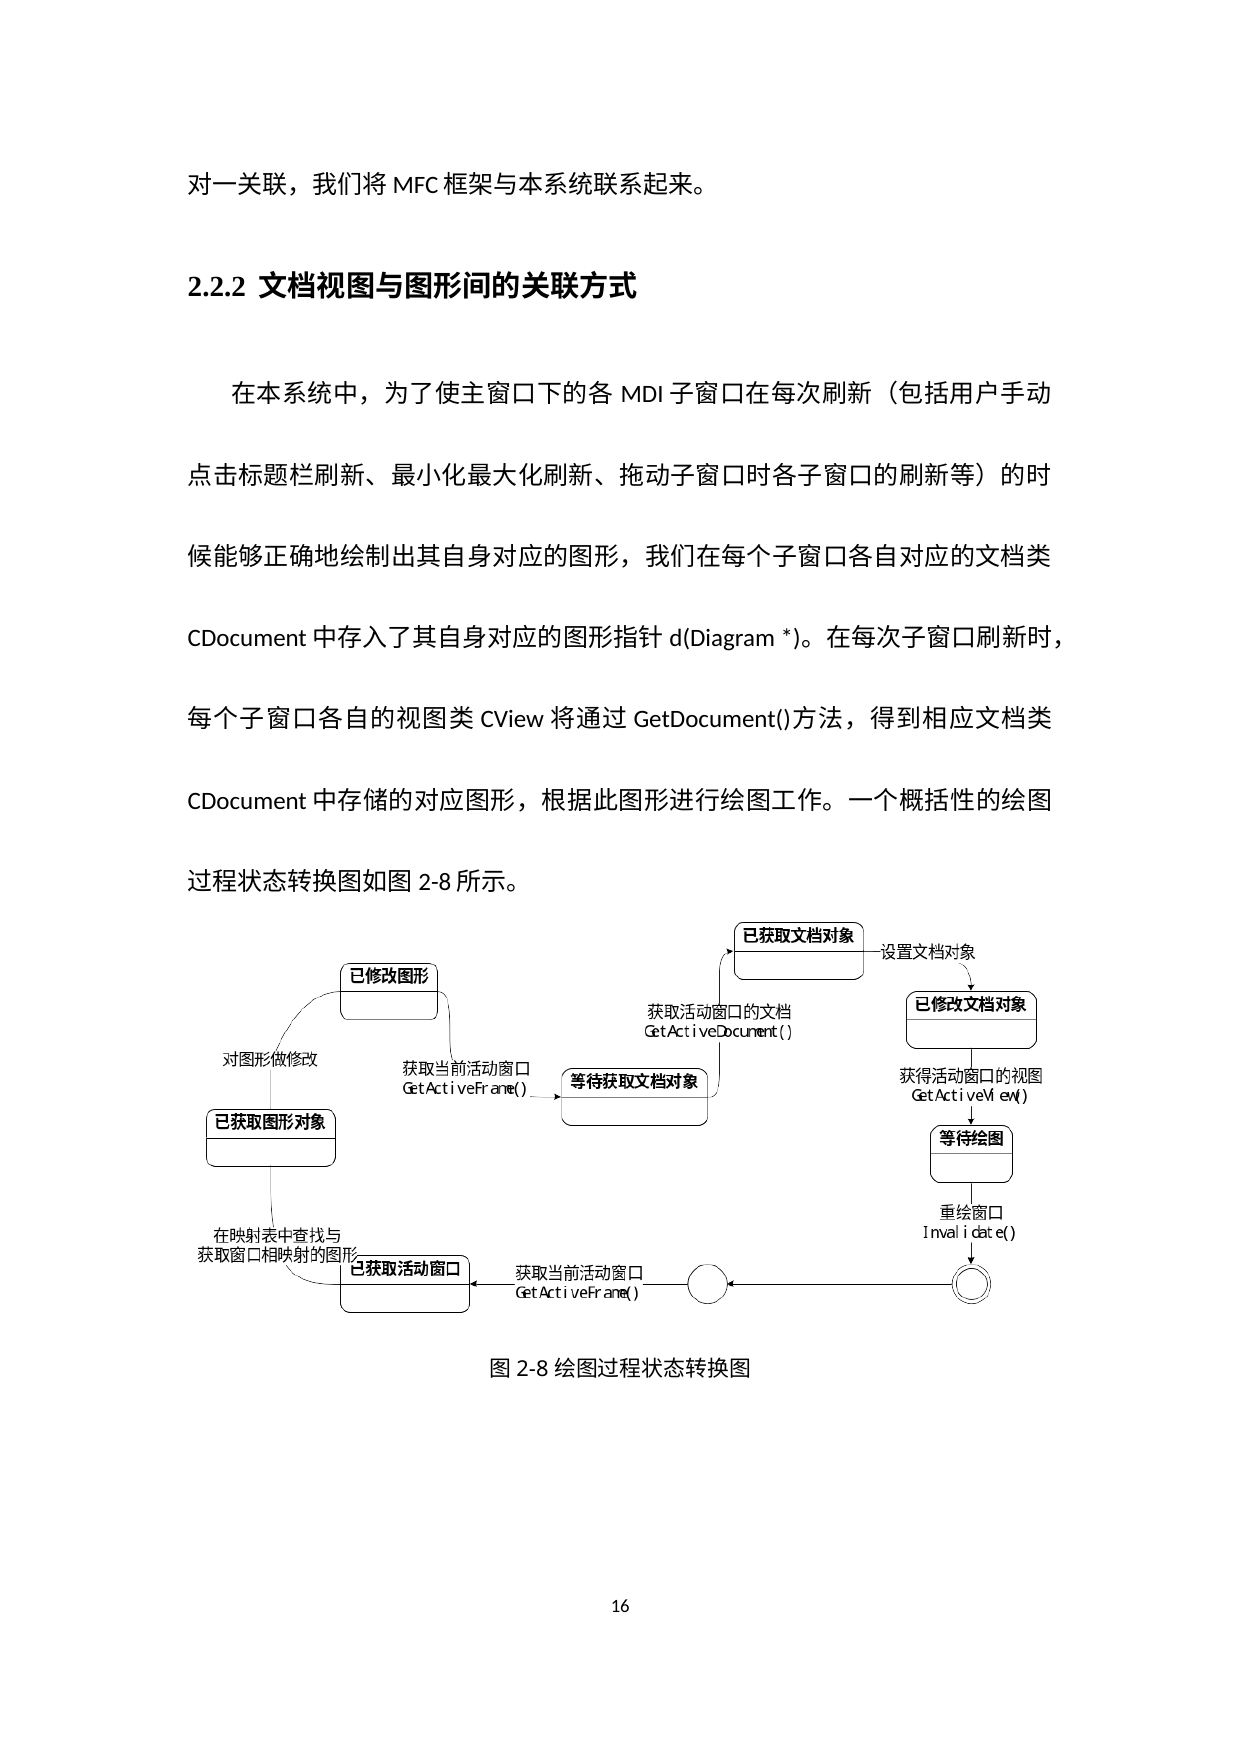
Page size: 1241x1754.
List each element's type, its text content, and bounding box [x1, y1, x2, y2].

subtitle 文档视图与图形间的关联方式 [187, 251, 1053, 316]
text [187, 150, 1053, 215]
